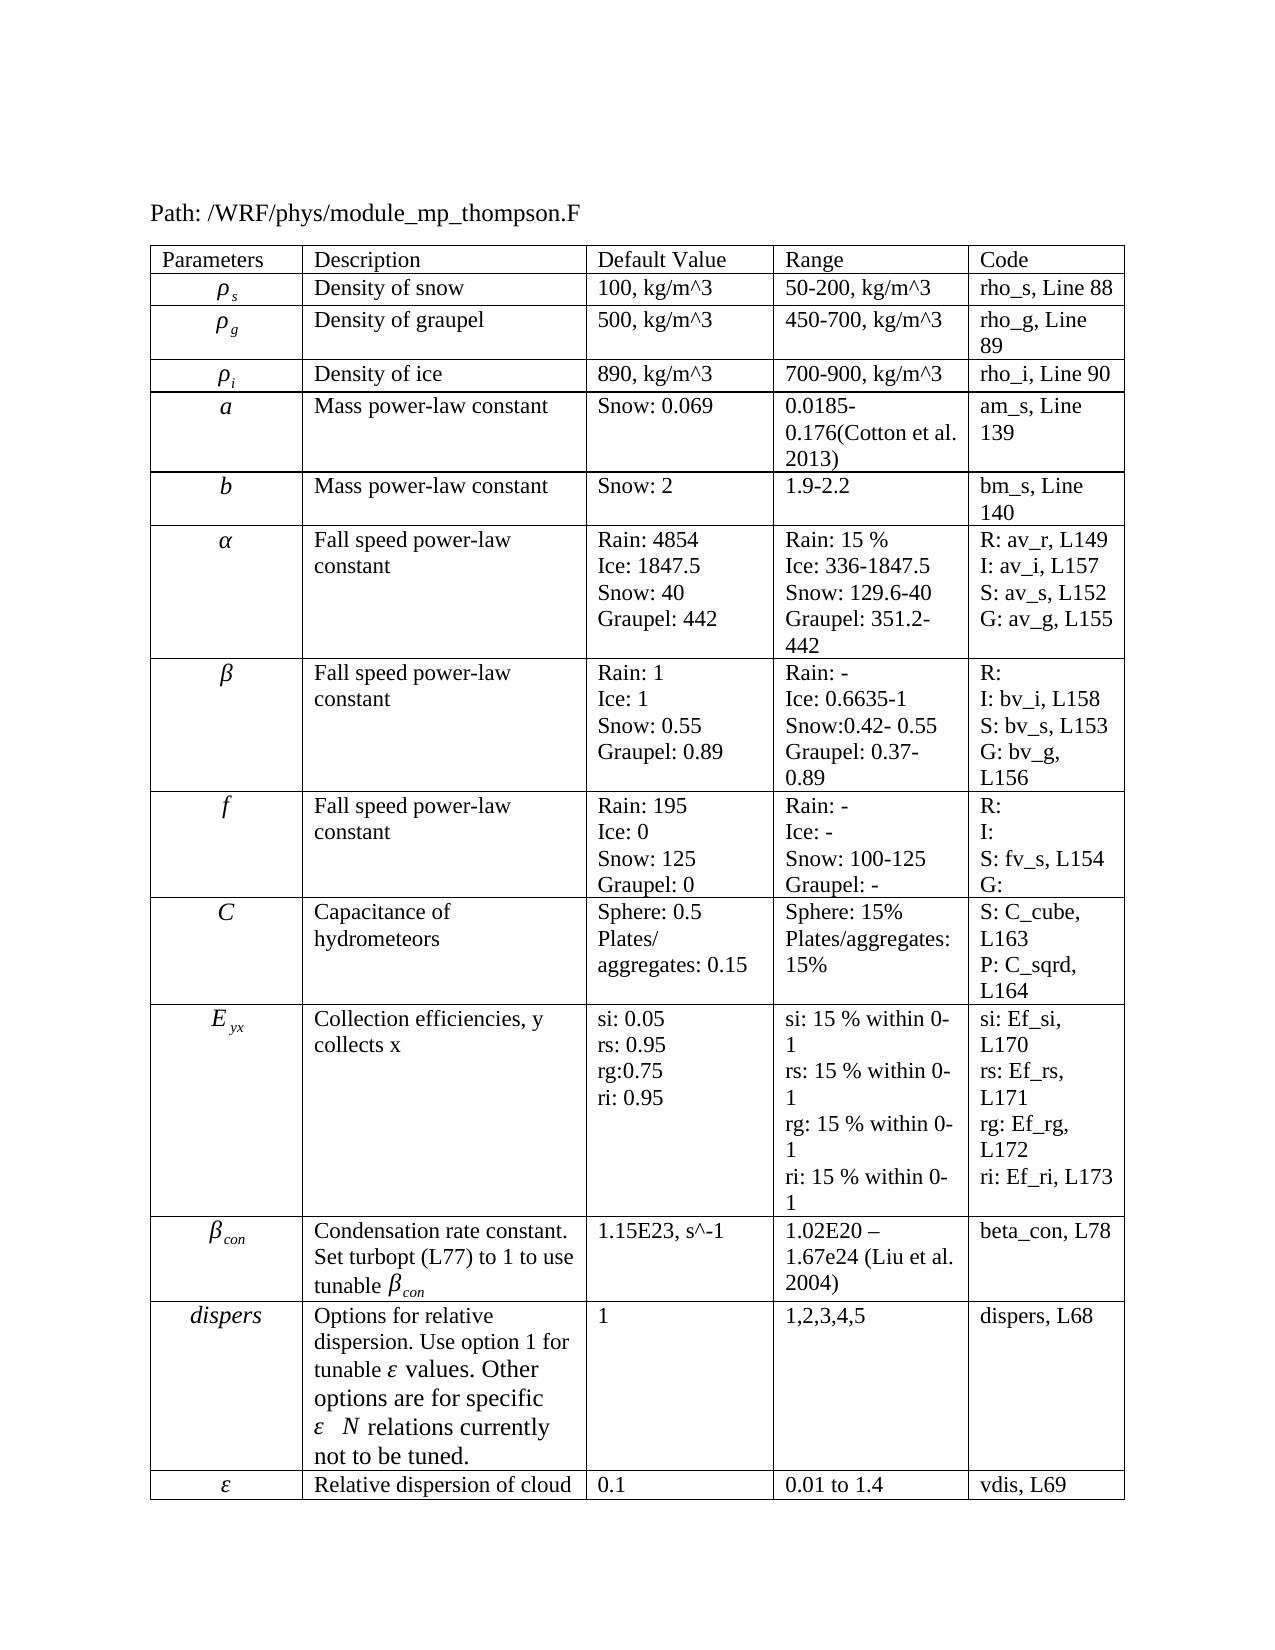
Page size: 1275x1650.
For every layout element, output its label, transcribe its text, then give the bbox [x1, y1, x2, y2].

table_cell [151, 792, 302, 897]
table_cell Fall speed power-law constant [303, 526, 586, 658]
table_cell si: 15 % within 0-1 rs: 15 % within 0-1 rg: 15 % within 0-1 ri: 15 % within 0-1 [774, 1005, 968, 1216]
table_cell Rain: 4854 Ice: 1847.5 Snow: 40 Graupel: 442 [587, 526, 773, 658]
table_cell 100, kg/m^3 [587, 274, 773, 305]
table_cell R: I: bv_i, L158 S: bv_s, L153 G: bv_g, L156 [969, 659, 1124, 791]
table_cell rho_g, Line 89 [969, 306, 1124, 359]
table_header Description [303, 246, 586, 273]
table_header Parameters [151, 246, 302, 273]
table_cell 0.1 [587, 1471, 773, 1499]
table_header Code [969, 246, 1124, 273]
table_cell 500, kg/m^3 [587, 306, 773, 359]
table_cell Snow: 2 [587, 473, 773, 525]
table_cell Mass power-law constant [303, 393, 586, 471]
table_cell 0.0185-0.176(Cotton et al. 2013) [774, 393, 968, 471]
table_cell Options for relative dispersion. Use option 1 for tunable values. Other options are for specific relations currently not to be tuned. [303, 1302, 586, 1470]
table_cell 1,2,3,4,5 [774, 1302, 968, 1470]
table_cell Rain: 195 Ice: 0 Snow: 125 Graupel: 0 [587, 792, 773, 897]
table_cell vdis, L69 [969, 1471, 1124, 1499]
table_cell 1 [587, 1302, 773, 1470]
table_cell 1.15E23, s^-1 [587, 1217, 773, 1301]
table_cell 890, kg/m^3 [587, 360, 773, 391]
table_cell am_s, Line 139 [969, 393, 1124, 471]
table_cell [151, 393, 302, 471]
table_cell [151, 898, 302, 1004]
table_cell dispers, L68 [969, 1302, 1124, 1470]
table_cell si: 0.05 rs: 0.95 rg:0.75 ri: 0.95 [587, 1005, 773, 1216]
table_cell [151, 306, 302, 359]
table_cell [151, 1005, 302, 1216]
table_cell [151, 360, 302, 391]
table_cell Snow: 0.069 [587, 393, 773, 471]
table_cell Collection efficiencies, y collects x [303, 1005, 586, 1216]
table_cell Rain: - Ice: - Snow: 100-125 Graupel: - [774, 792, 968, 897]
table_cell [151, 1302, 302, 1470]
table_cell Fall speed power-law constant [303, 659, 586, 791]
table_cell [151, 1217, 302, 1301]
table_cell Density of snow [303, 274, 586, 305]
table_cell Sphere: 15% Plates/aggregates: 15% [774, 898, 968, 1004]
table_cell 0.01 to 1.4 [774, 1471, 968, 1499]
table_cell [151, 473, 302, 525]
table_cell Density of graupel [303, 306, 586, 359]
table_cell 50-200, kg/m^3 [774, 274, 968, 305]
table_cell R: av_r, L149 I: av_i, L157 S: av_s, L152 G: av_g, L155 [969, 526, 1124, 658]
table_cell 450-700, kg/m^3 [774, 306, 968, 359]
table_cell [151, 659, 302, 791]
table_header Range [774, 246, 968, 273]
table_cell Condensation rate constant. Set turbopt (L77) to 1 to use tunable [303, 1217, 586, 1301]
table_cell Capacitance of hydrometeors [303, 898, 586, 1004]
table_cell Rain: 15 % Ice: 336-1847.5 Snow: 129.6-40 Graupel: 351.2-442 [774, 526, 968, 658]
table_cell S: C_cube, L163 P: C_sqrd, L164 [969, 898, 1124, 1004]
table_cell 700-900, kg/m^3 [774, 360, 968, 391]
table_cell Sphere: 0.5 Plates/aggregates: 0.15 [587, 898, 773, 1004]
text Path: /WRF/phys/module_mp_thompson.F [150, 198, 1125, 226]
table_cell Mass power-law constant [303, 473, 586, 525]
table_cell [151, 274, 302, 305]
table_cell Rain: - Ice: 0.6635-1 Snow:0.42- 0.55 Graupel: 0.37-0.89 [774, 659, 968, 791]
table_cell [151, 1471, 302, 1499]
table_cell [151, 526, 302, 658]
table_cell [303, 1471, 586, 1499]
table_cell rho_s, Line 88 [969, 274, 1124, 305]
table_cell Fall speed power-law constant [303, 792, 586, 897]
table_cell R: I: S: fv_s, L154 G: [969, 792, 1124, 897]
table_cell Rain: 1 Ice: 1 Snow: 0.55 Graupel: 0.89 [587, 659, 773, 791]
table_cell si: Ef_si, L170 rs: Ef_rs, L171 rg: Ef_rg, L172 ri: Ef_ri, L173 [969, 1005, 1124, 1216]
table_cell 1.9-2.2 [774, 473, 968, 525]
table_cell bm_s, Line 140 [969, 473, 1124, 525]
table_header Default Value [587, 246, 773, 273]
table_cell Density of ice [303, 360, 586, 391]
table_cell rho_i, Line 90 [969, 360, 1124, 391]
table_cell beta_con, L78 [969, 1217, 1124, 1301]
table_cell 1.02E20 – 1.67e24 (Liu et al. 2004) [774, 1217, 968, 1301]
